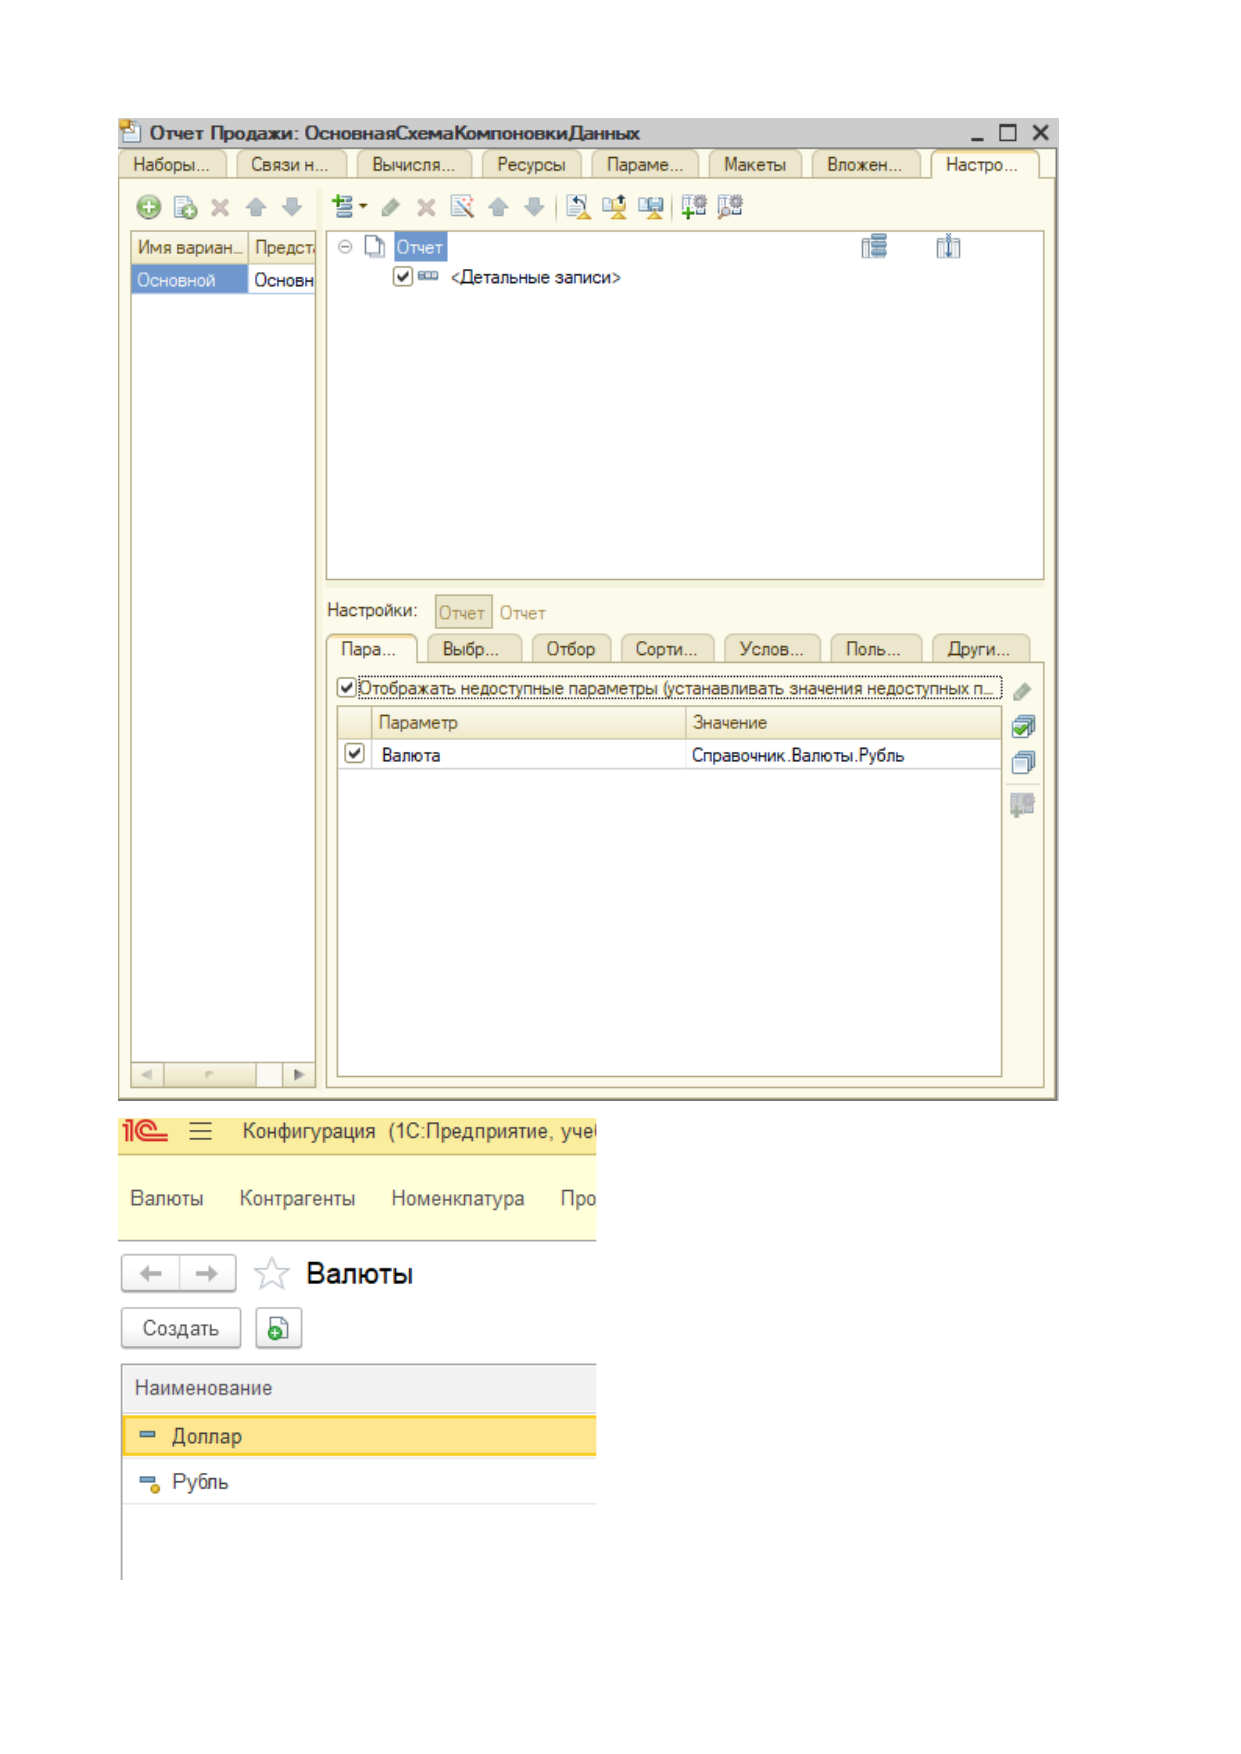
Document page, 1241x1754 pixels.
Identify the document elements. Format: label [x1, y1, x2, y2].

picture [118, 118, 1059, 1101]
picture [118, 1118, 597, 1580]
